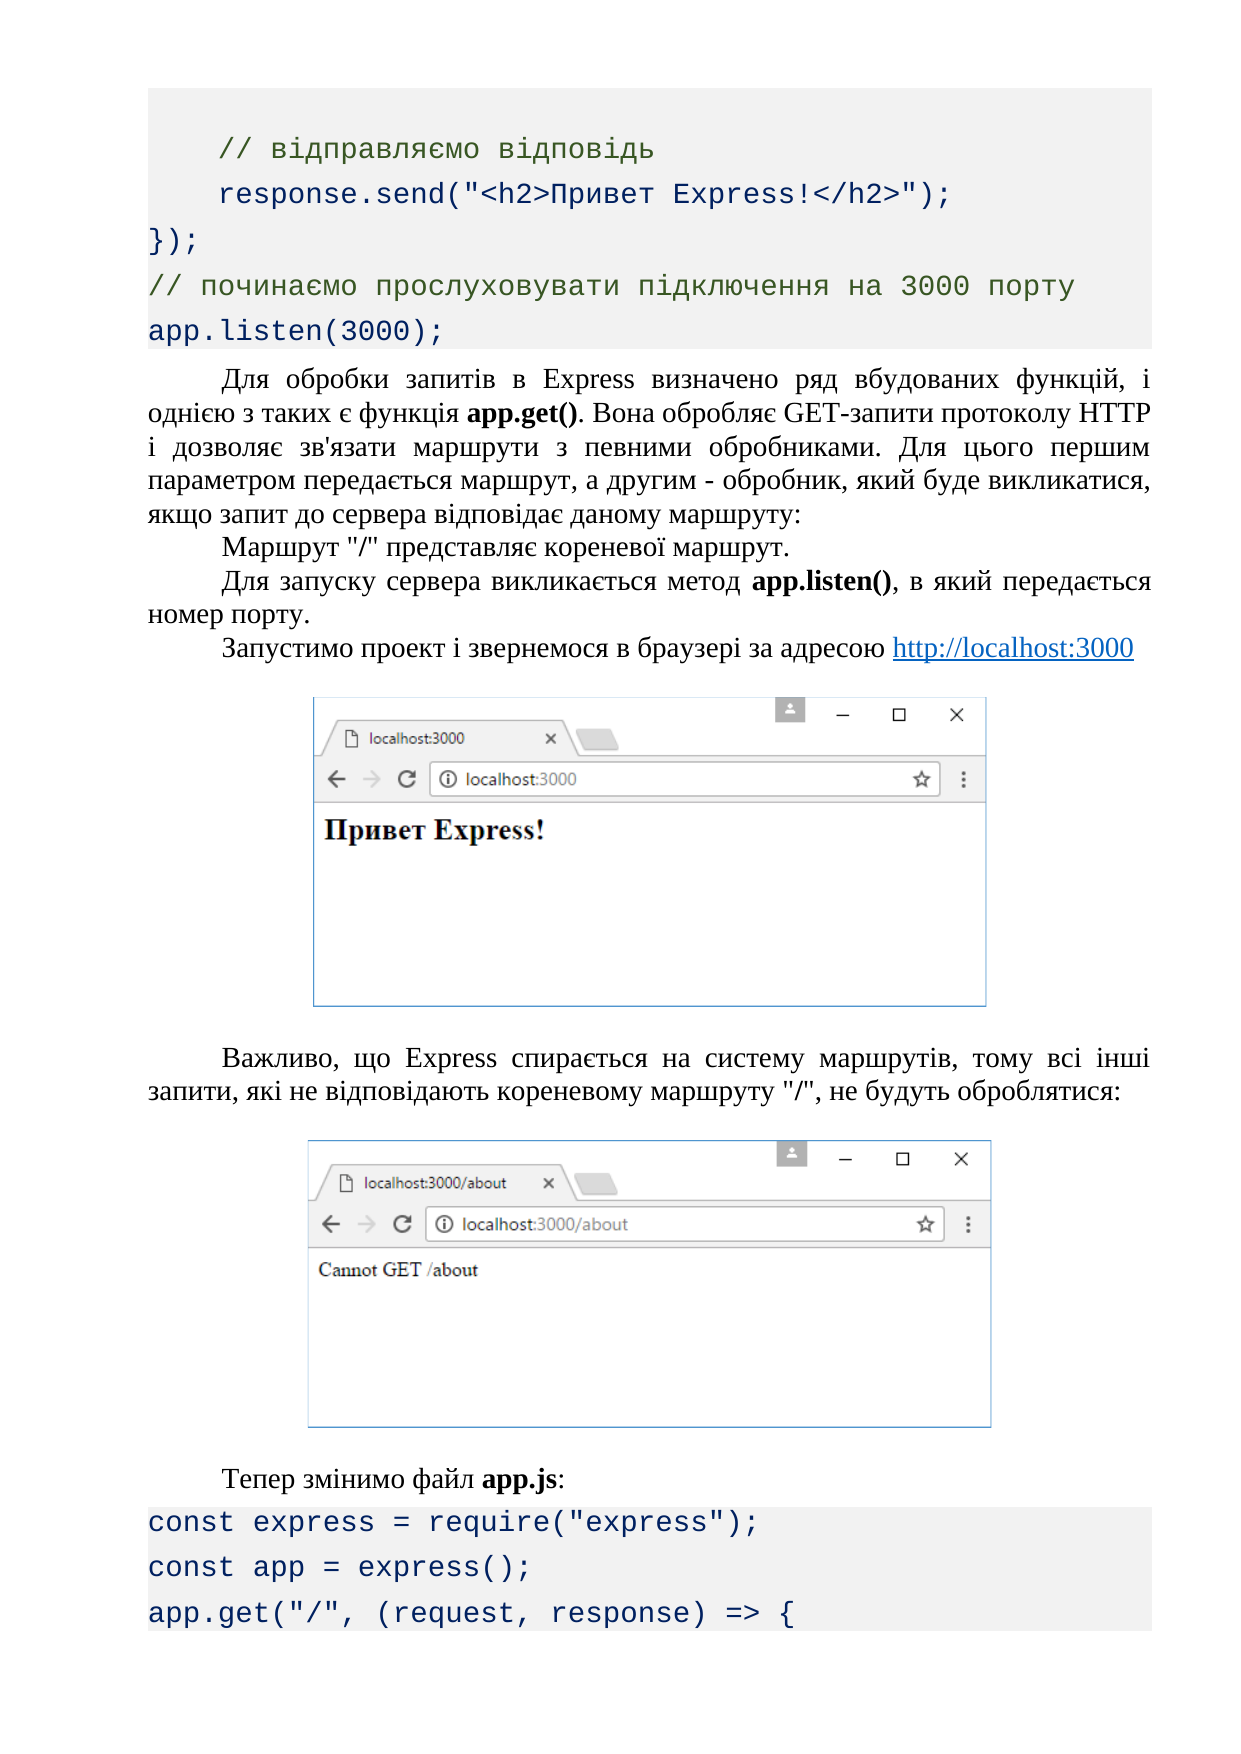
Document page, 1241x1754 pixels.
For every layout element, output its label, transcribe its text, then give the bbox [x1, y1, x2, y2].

text const app = express(); [148, 1553, 1152, 1586]
text response.send("<h2>Привет Express!</h2>"); [148, 179, 1152, 213]
text }); [148, 225, 1152, 258]
text Запустимо проект і звернемося в браузері за адресою http://localhost:3000 [148, 630, 1152, 663]
text // відправляємо відповідь [148, 134, 1152, 167]
text app.get("/", (request, response) => { [148, 1598, 1152, 1631]
text const express = require("express"); [148, 1507, 1152, 1540]
text // починаємо прослуховувати підключення на 3000 порту [148, 271, 1152, 304]
picture [307, 1140, 992, 1428]
text Маршрут "/" представляє кореневої маршрут. [148, 529, 1152, 563]
text Тепер змінимо файл app.js: [148, 1461, 1152, 1494]
picture [313, 697, 987, 1007]
text app.listen(3000); [148, 316, 1152, 349]
text Для обробки запитів в Express визначено ряд вбудованих функцій, і однією з таких є функція app.get(). Вона обробляє GET-запити протоколу HTTP і дозволяє зв'язати маршрути з певними обробниками. Для цього першим параметром передається маршрут, а другим - обробник, який буде викликатися, якщо запит до сервера відповідає даному маршруту: [148, 362, 1152, 529]
text Для запуску сервера викликається метод app.listen(), в який передається номер порту. [148, 563, 1152, 630]
text Важливо, що Express спирається на систему маршрутів, тому всі інші запити, які не відповідають кореневому маршруту "/", не будуть оброблятися: [148, 1040, 1152, 1107]
